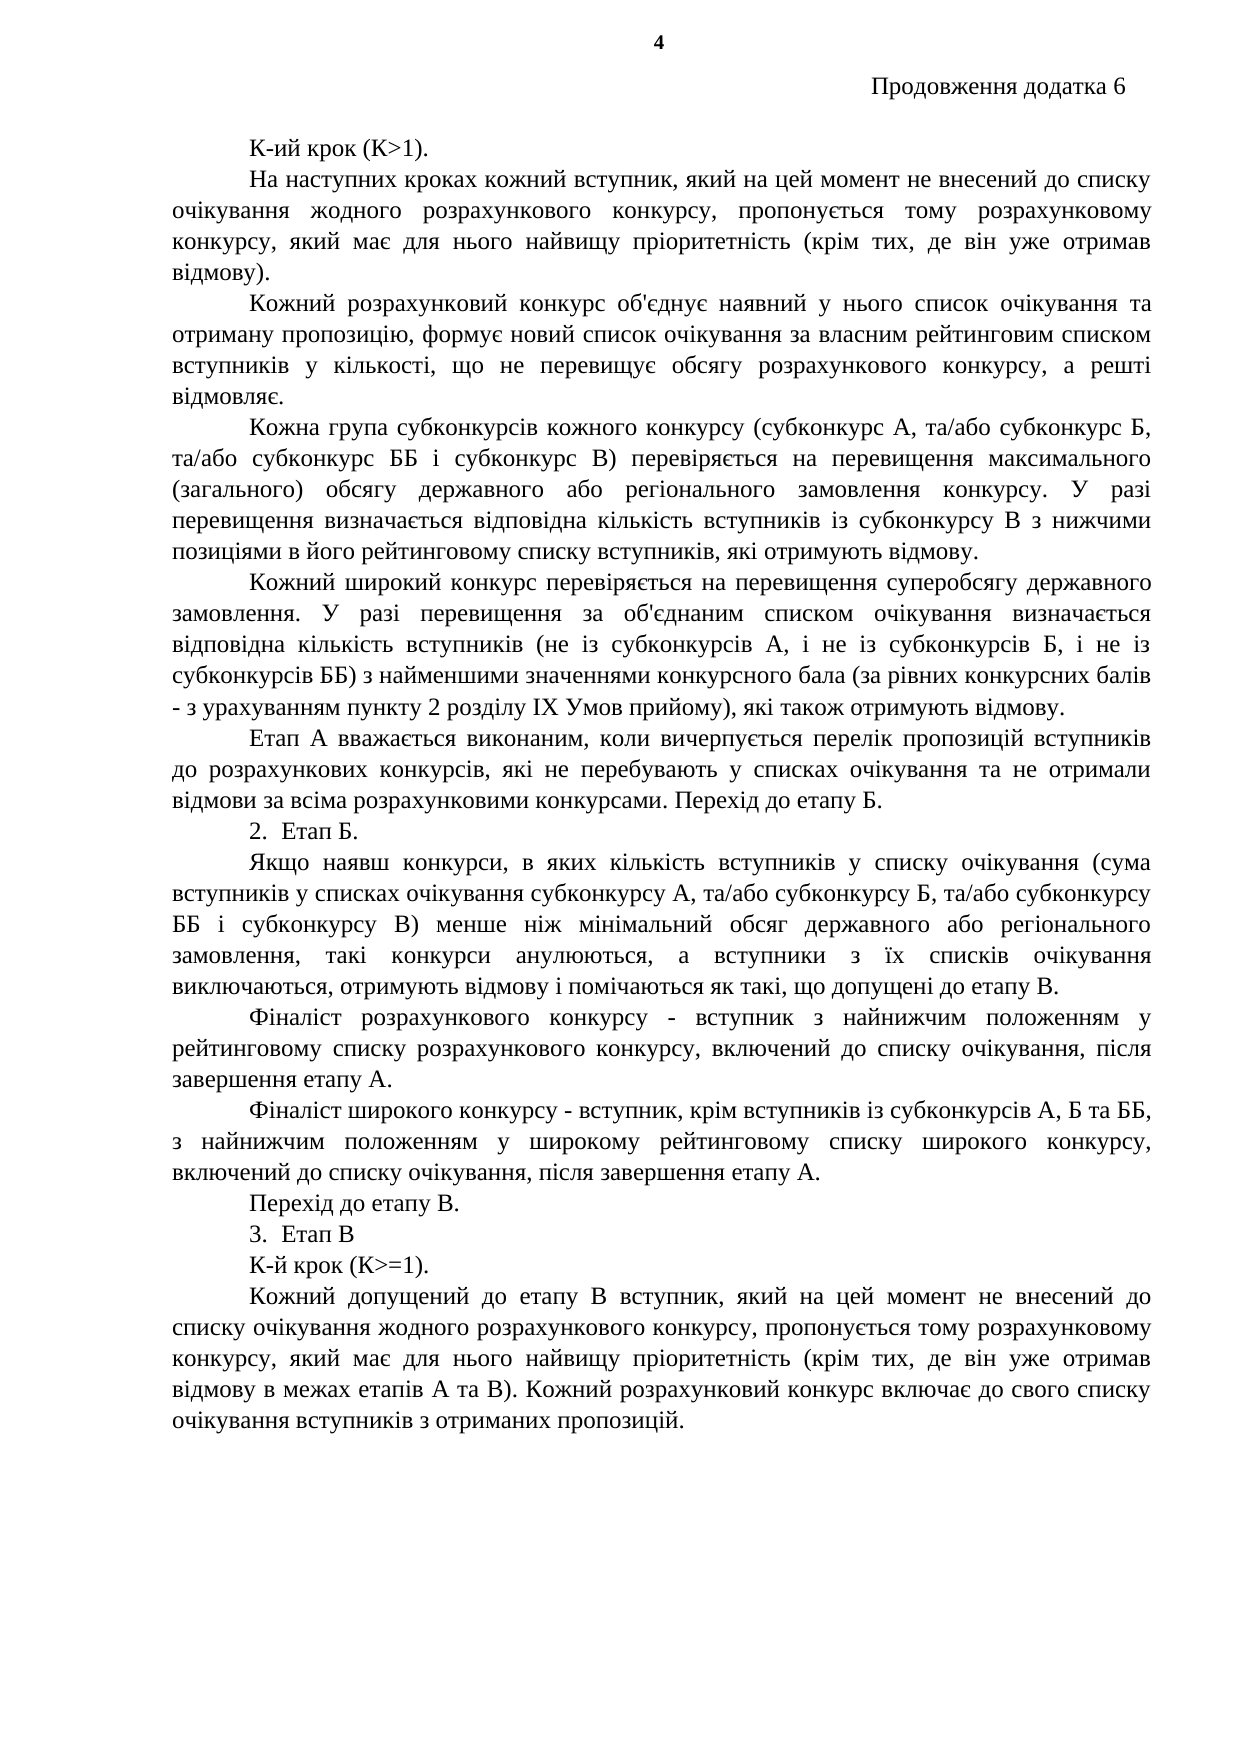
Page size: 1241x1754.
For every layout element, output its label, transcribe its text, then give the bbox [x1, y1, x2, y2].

text Перехід до етапу В. [172, 1187, 1152, 1218]
text Кожний допущений до етапу В вступник, який на цей момент не внесений до списку очікування жодного розрахункового конкурсу, пропонується тому розрахунковому конкурсу, який має для нього найвищу пріоритетність (крім тих, де він уже отримав відмову в межах етапів А та В). Кожний розрахунковий конкурс включає до свого списку очікування вступників з отриманих пропозицій. [172, 1280, 1152, 1435]
text Фіналіст широкого конкурсу - вступник, крім вступників із субконкурсів А, Б та ББ, з найнижчим положенням у широкому рейтинговому списку широкого конкурсу, включений до списку очікування, після завершення етапу А. [172, 1094, 1152, 1187]
text К-й крок (К>=1). [172, 1249, 1152, 1280]
text Етап А вважається виконаним, коли вичерпується перелік пропозицій вступників до розрахункових конкурсів, які не перебувають у списках очікування та не отримали відмови за всіма розрахунковими конкурсами. Перехід до етапу Б. [172, 721, 1152, 814]
text На наступних кроках кожний вступник, який на цей момент не внесений до списку очікування жодного розрахункового конкурсу, пропонується тому розрахунковому конкурсу, який має для нього найвищу пріоритетність (крім тих, де він уже отримав відмову). [172, 162, 1152, 287]
text Якщо наявш конкурси, в яких кількість вступників у списку очікування (сума вступників у списках очікування субконкурсу А, та/або субконкурсу Б, та/або субконкурсу ББ і субконкурсу В) менше ніж мінімальний обсяг державного або регіонального замовлення, такі конкурси анулюються, а вступники з їх списків очікування виключаються, отримують відмову і помічаються як такі, що допущені до етапу В. [172, 845, 1152, 1001]
text Кожний широкий конкурс перевіряється на перевищення суперобсягу державного замовлення. У разі перевищення за об'єднаним списком очікування визначається відповідна кількість вступників (не із субконкурсів А, і не із субконкурсів Б, і не із субконкурсів ББ) з найменшими значеннями конкурсного бала (за рівних конкурсних балів - з урахуванням пункту 2 розділу IX Умов прийому), які також отримують відмову. [172, 566, 1152, 721]
text К-ий крок (К>1). [172, 131, 1152, 162]
text Продовження додатка 6 [871, 74, 1126, 99]
text Кожна група субконкурсів кожного конкурсу (субконкурс А, та/або субконкурс Б, та/або субконкурс ББ і субконкурс В) перевіряється на перевищення максимального (загального) обсягу державного або регіонального замовлення конкурсу. У разі перевищення визначається відповідна кількість вступників із субконкурсу В з нижчими позиціями в його рейтинговому списку вступників, які отримують відмову. [172, 411, 1152, 566]
text Кожний розрахунковий конкурс об'єднує наявний у нього список очікування та отриману пропозицію, формує новий список очікування за власним рейтинговим списком вступників у кількості, що не перевищує обсягу розрахункового конкурсу, а решті відмовляє. [172, 287, 1152, 411]
list Етап Б. [172, 814, 1152, 845]
text Фіналіст розрахункового конкурсу - вступник з найнижчим положенням у рейтинговому списку розрахункового конкурсу, включений до списку очікування, після завершення етапу А. [172, 1001, 1152, 1094]
list Етап В [172, 1218, 1152, 1249]
